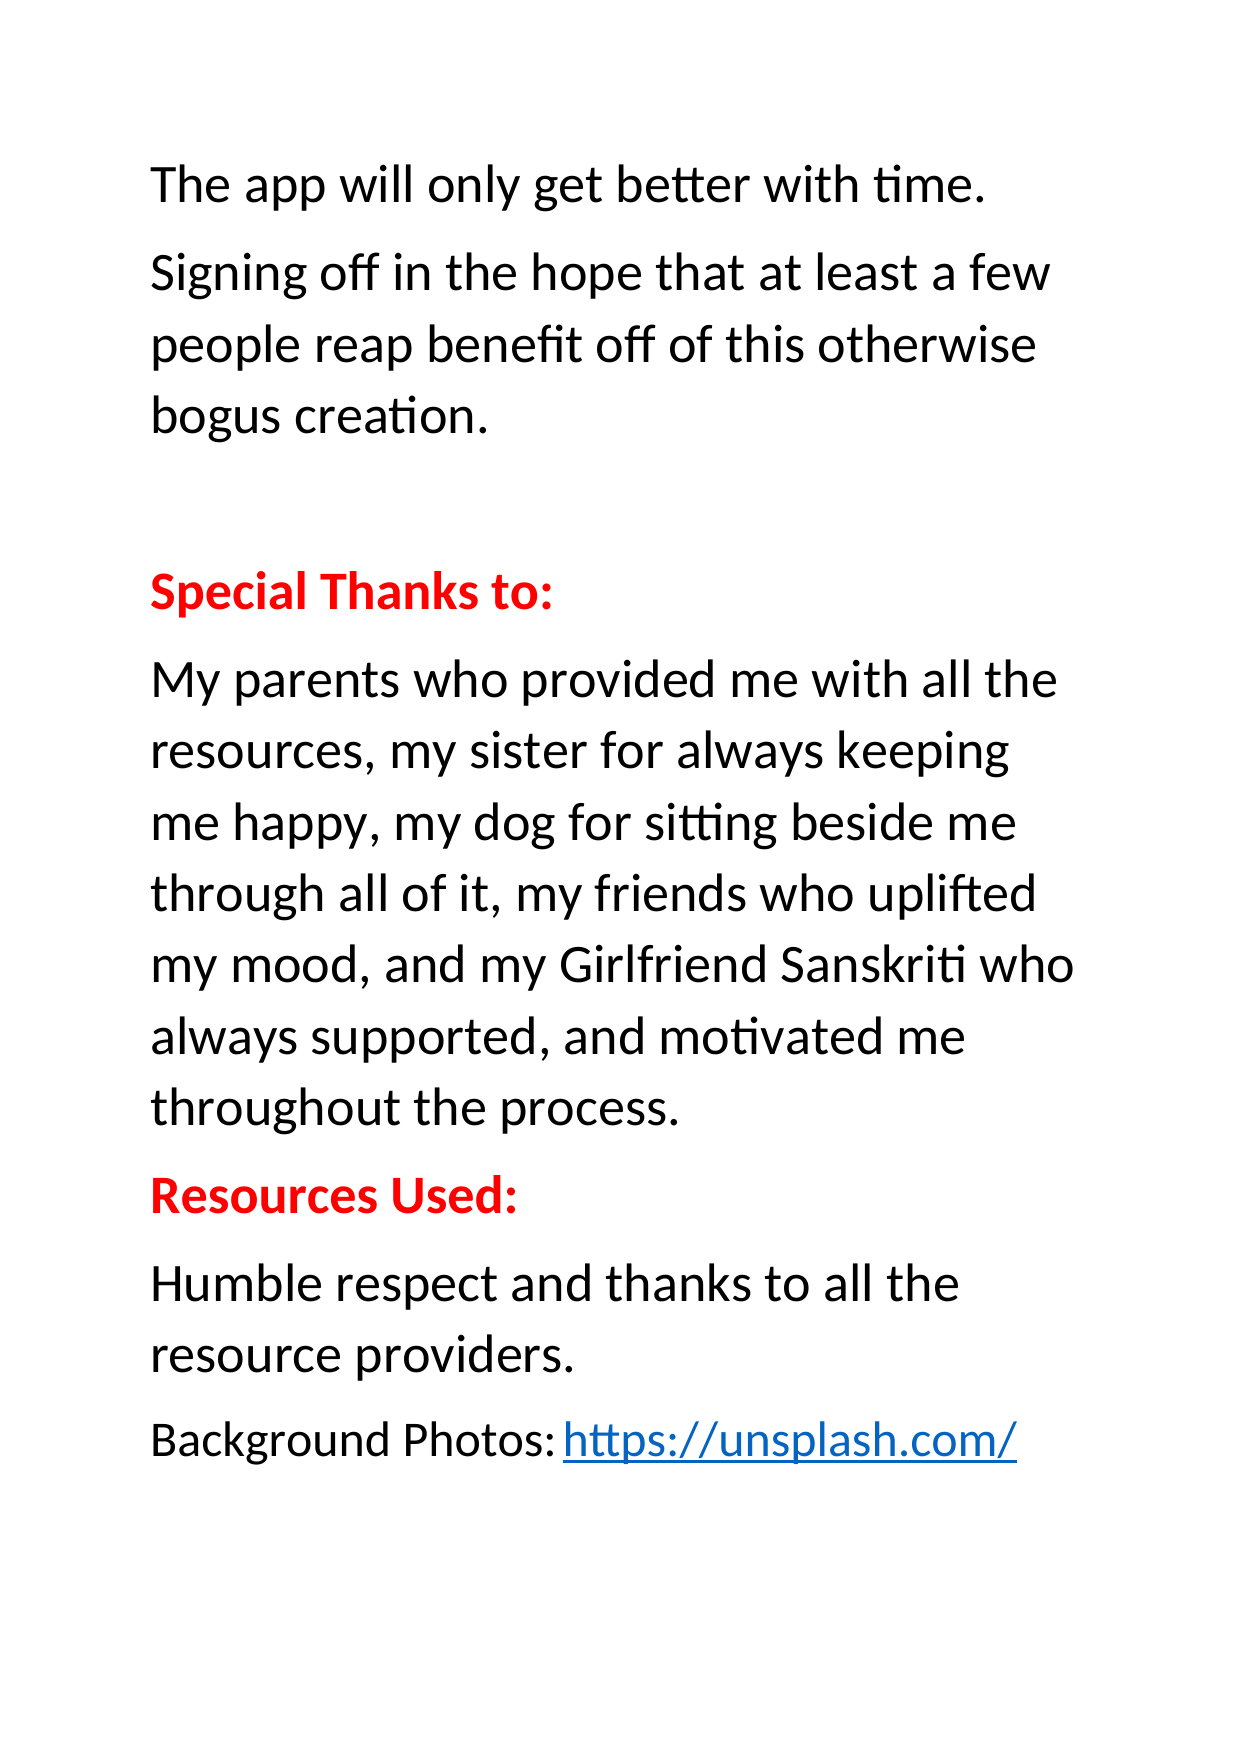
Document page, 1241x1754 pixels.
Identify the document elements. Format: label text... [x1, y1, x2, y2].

text Resources Used: [150, 1161, 1090, 1227]
text Signing off in the hope that at least a few people reap benefit off of this otherwise bogus creation. [150, 238, 1090, 447]
text Background Photos: https://unsplash.com/ [150, 1408, 1090, 1469]
text Special Thanks to: [150, 557, 1090, 623]
text My parents who provided me with all the resources, my sister for always keeping me happy, my dog for sitting beside me through all of it, my friends who uplifted my mood, and my Girlfriend Sanskriti who always supported, and motivated me throughout the process. [150, 645, 1090, 1139]
text Humble respect and thanks to all the resource providers. [150, 1249, 1090, 1386]
text The app will only get better with time. [150, 150, 1090, 216]
